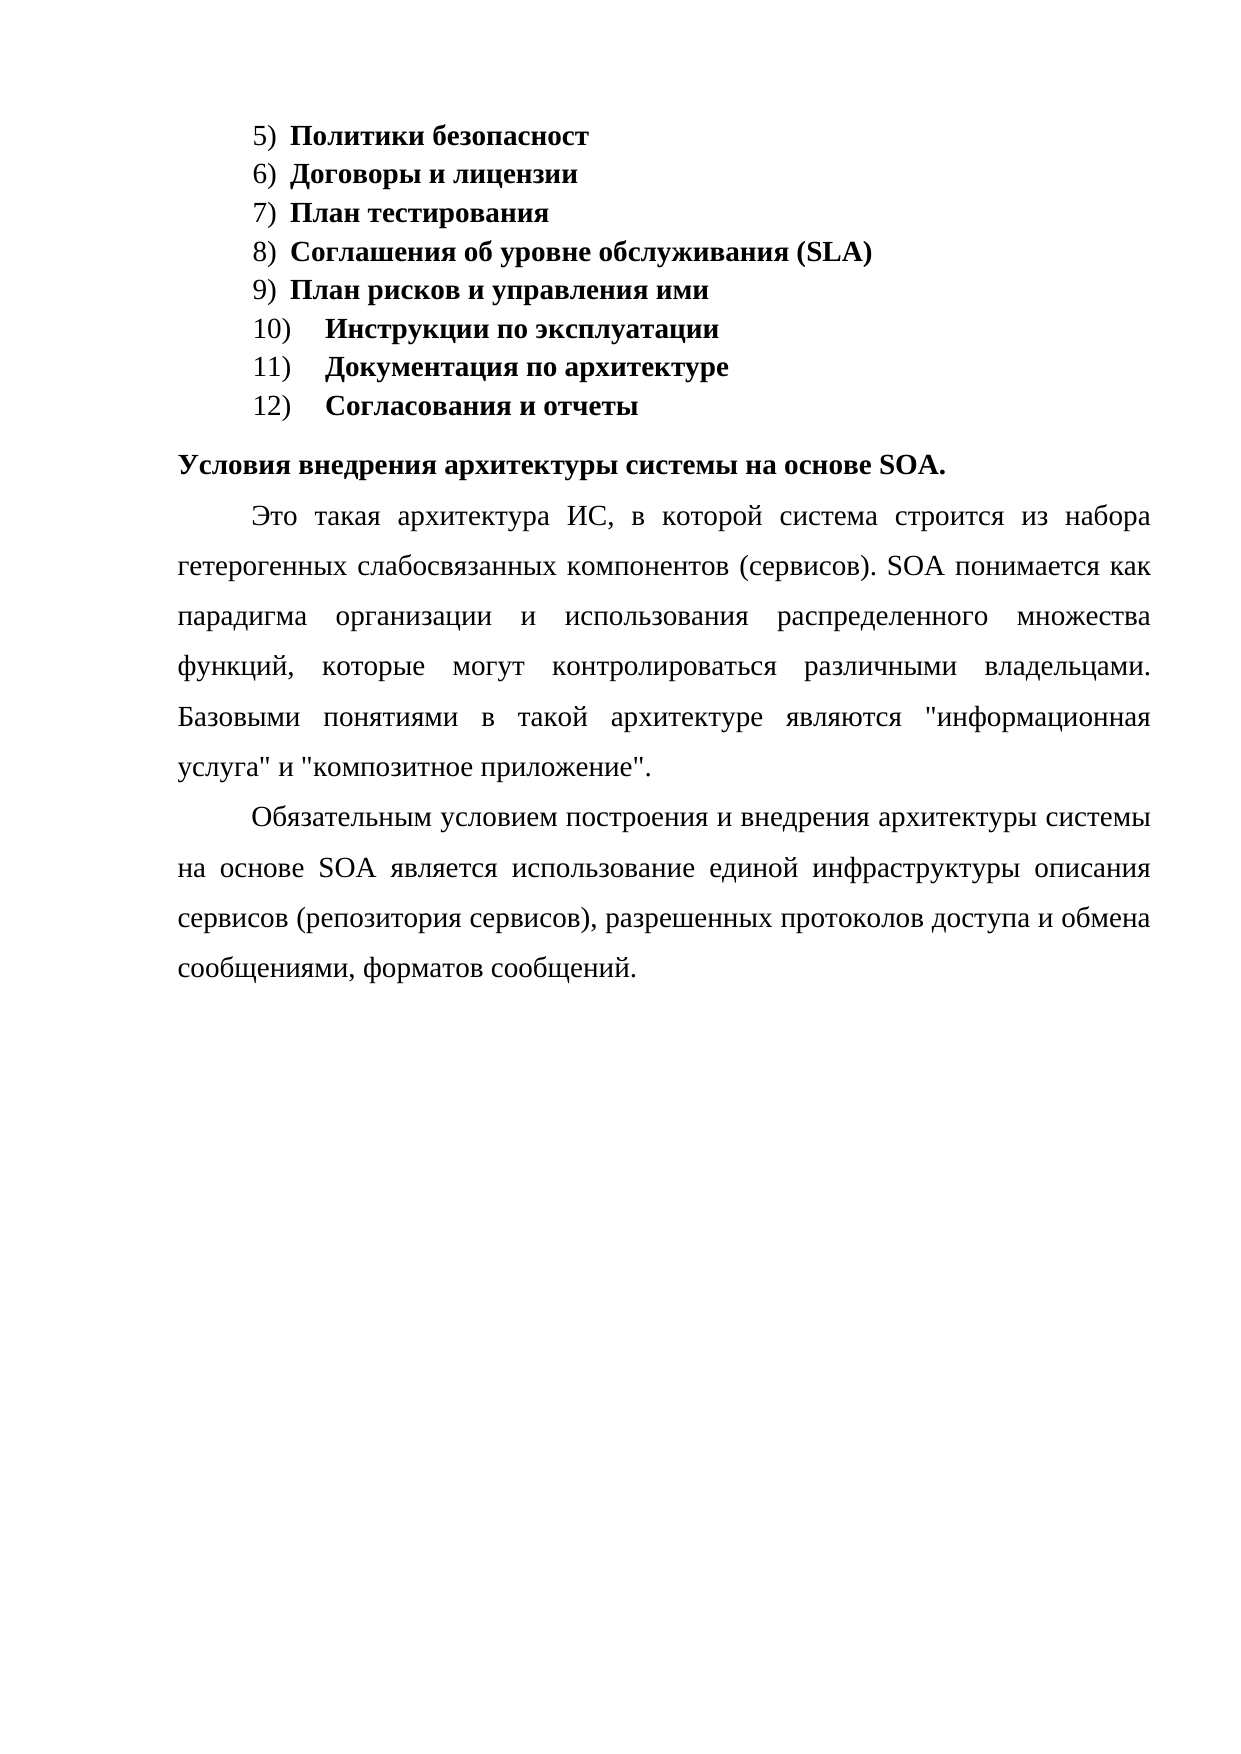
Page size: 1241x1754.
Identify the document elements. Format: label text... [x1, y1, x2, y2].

list Договоры и лицензии [252, 157, 1152, 190]
list Соглашения об уровне обслуживания (SLA) [252, 234, 1152, 267]
text Обязательным условием построения и внедрения архитектуры системы на основе SOA является использование единой инфраструктуры описания сервисов (репозитория сервисов), разрешенных протоколов доступа и обмена сообщениями, форматов сообщений. [177, 799, 1152, 984]
text Условия внедрения архитектуры системы на основе SOA. [177, 447, 1152, 481]
list Инструкции по эксплуатации [252, 311, 1152, 344]
list Документация по архитектуре [252, 349, 1152, 383]
list Согласования и отчеты [252, 388, 1152, 421]
list План рисков и управления ими [252, 272, 1152, 306]
list План тестирования [252, 195, 1152, 229]
list Политики безопасност [252, 118, 1152, 152]
text Это такая архитектура ИС, в которой система строится из набора гетерогенных слабосвязанных компонентов (сервисов). SOA понимается как парадигма организации и использования распределенного множества функций, которые могут контролироваться различными владельцами. Базовыми понятиями в такой архитектуре являются "информационная услуга" и "композитное приложение". [177, 498, 1152, 783]
